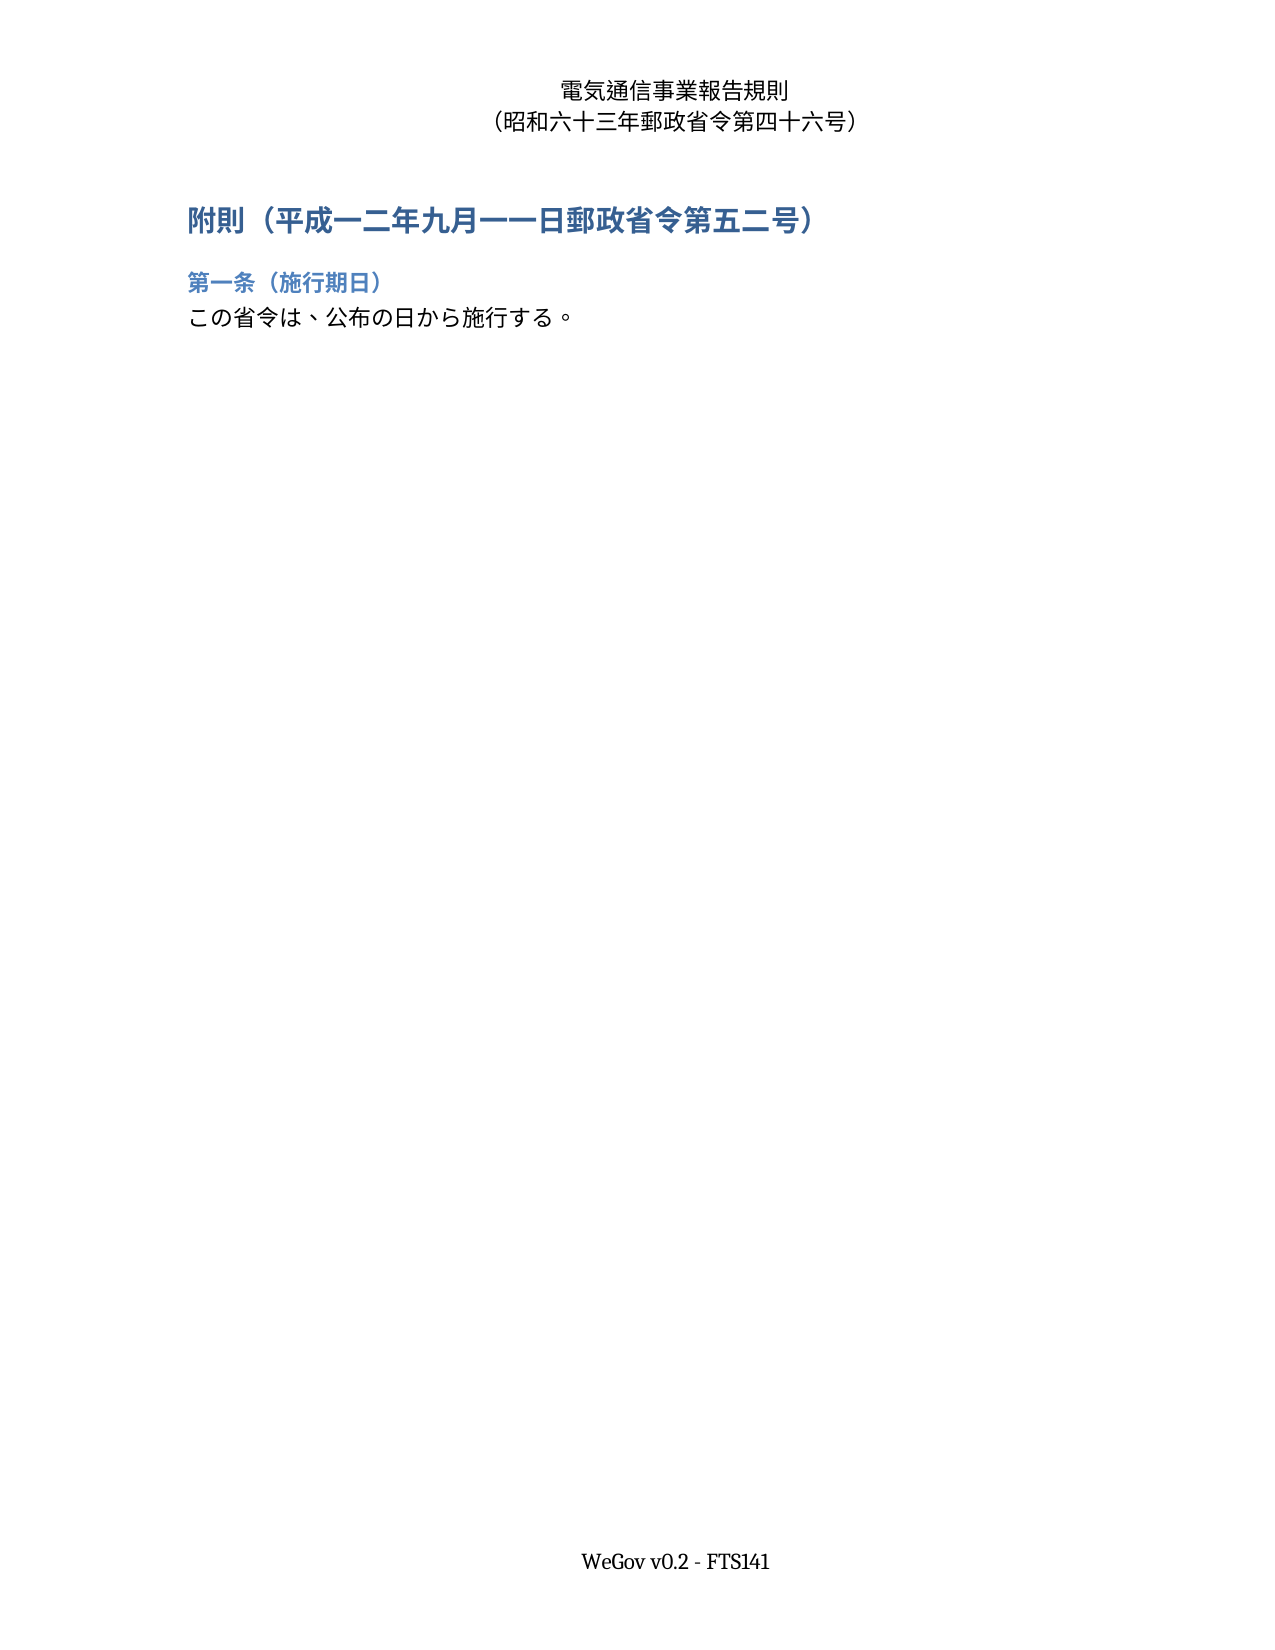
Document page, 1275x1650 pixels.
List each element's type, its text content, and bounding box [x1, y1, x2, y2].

subtitle 第一条（施行期日） [187, 266, 1087, 298]
subtitle 附則（平成一二年九月一一日郵政省令第五二号） [187, 200, 1087, 240]
text この省令は、公布の日から施行する。 [187, 302, 1087, 334]
